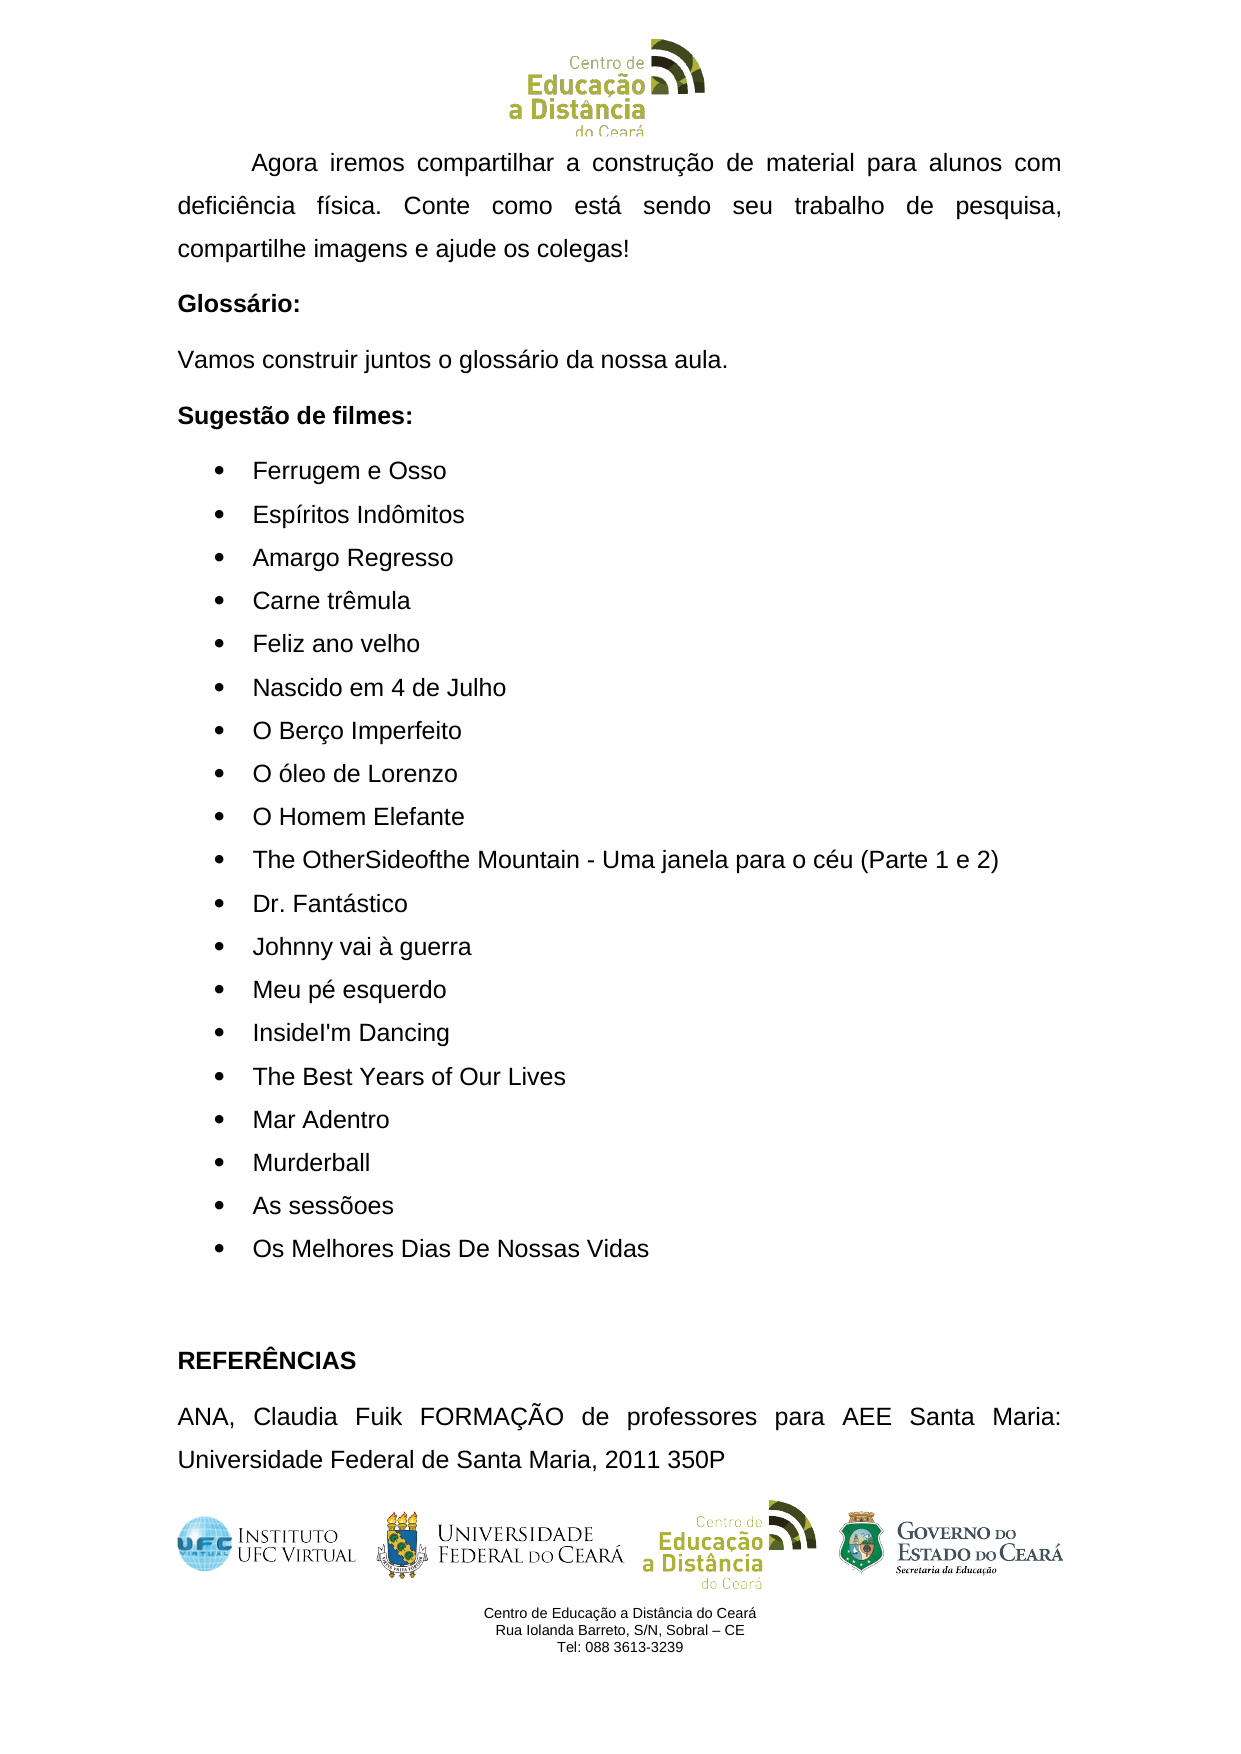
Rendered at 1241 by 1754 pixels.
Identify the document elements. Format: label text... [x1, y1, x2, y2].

list Carne trêmula [215, 586, 1063, 615]
picture [509, 39, 705, 136]
list Meu pé esquerdo [215, 975, 1063, 1004]
list Amargo Regresso [215, 543, 1063, 572]
list O Homem Elefante [215, 802, 1063, 831]
list Dr. Fantástico [215, 889, 1063, 917]
list O óleo de Lorenzo [215, 759, 1063, 788]
list The Best Years of Our Lives [215, 1062, 1063, 1090]
list InsideI'm Dancing [215, 1018, 1063, 1047]
text Sugestão de filmes: [177, 401, 1063, 429]
text Agora iremos compartilhar a construção de material para alunos com deficiência física. Conte como está sendo seu trabalho de pesquisa, compartilhe imagens e ajude os colegas! [177, 148, 1063, 263]
list Ferrugem e Osso [215, 456, 1063, 485]
list Johnny vai à guerra [215, 932, 1063, 961]
list Murderball [215, 1148, 1063, 1177]
list Os Melhores Dias De Nossas Vidas [215, 1234, 1063, 1263]
list Mar Adentro [215, 1105, 1063, 1134]
picture [177, 1500, 1063, 1589]
list O Berço Imperfeito [215, 716, 1063, 744]
list As sessõoes [215, 1191, 1063, 1220]
list Espíritos Indômitos [215, 499, 1063, 528]
list Feliz ano velho [215, 629, 1063, 658]
list Nascido em 4 de Julho [215, 672, 1063, 701]
list The OtherSideofthe Mountain - Uma janela para o céu (Parte 1 e 2) [215, 845, 1063, 874]
text Glossário: [177, 289, 1063, 318]
text REFERÊNCIAS [177, 1346, 1063, 1374]
text Vamos construir juntos o glossário da nossa aula. [177, 345, 1063, 374]
text ANA, Claudia Fuik FORMAÇÃO de professores para AEE Santa Maria: Universidade Federal de Santa Maria, 2011 350P [177, 1401, 1063, 1473]
